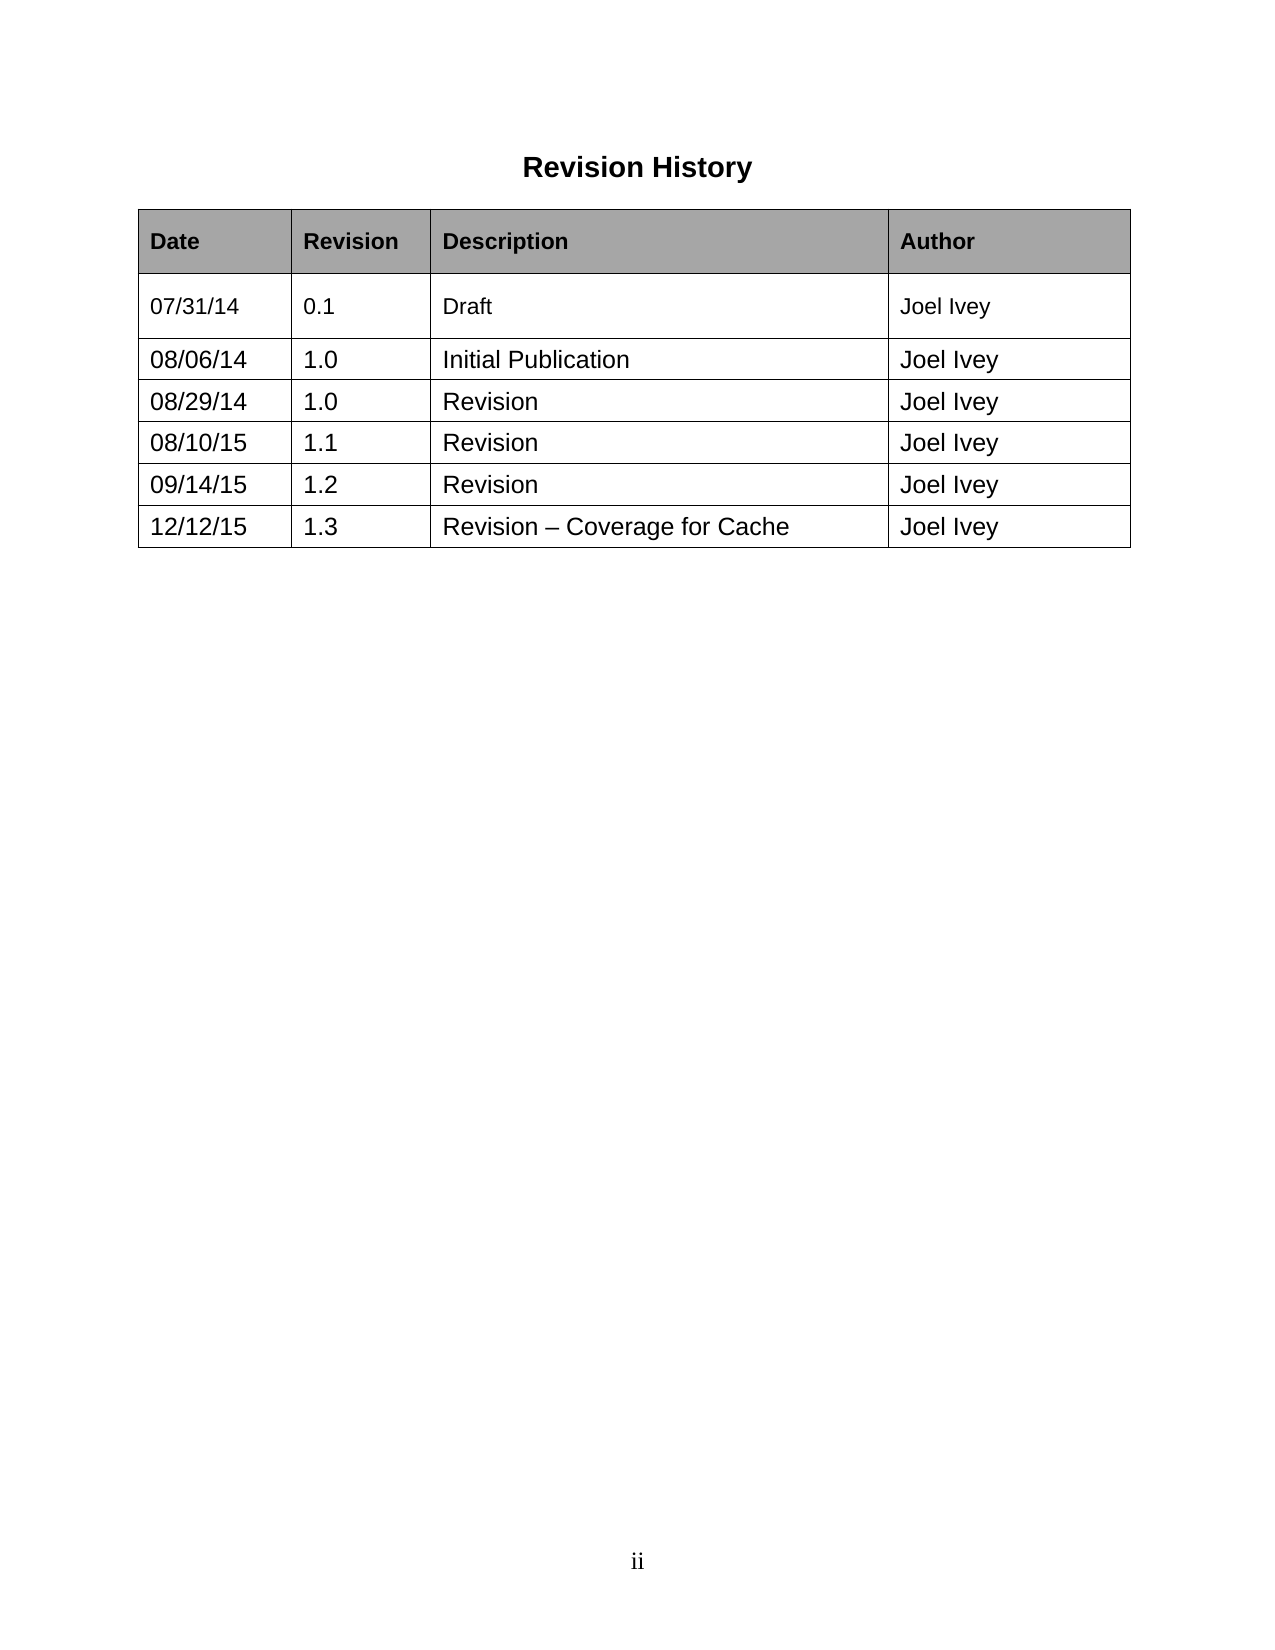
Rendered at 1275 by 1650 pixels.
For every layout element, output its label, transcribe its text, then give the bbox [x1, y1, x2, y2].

table_header Description [431, 210, 888, 273]
table_cell 08/10/15 [139, 422, 291, 463]
table_cell 1.0 [292, 339, 430, 379]
table_cell 1.0 [292, 380, 430, 421]
table_cell 09/14/15 [139, 464, 291, 505]
table_cell Joel Ivey [889, 274, 1130, 337]
table_header Author [889, 210, 1130, 273]
table_cell Joel Ivey [889, 380, 1130, 421]
table_cell 1.2 [292, 464, 430, 505]
table_cell Joel Ivey [889, 464, 1130, 505]
text Revision History [150, 150, 1125, 183]
table_cell 0.1 [292, 274, 430, 337]
table_cell Joel Ivey [889, 506, 1130, 547]
table_cell Joel Ivey [889, 339, 1130, 379]
table_cell 08/06/14 [139, 339, 291, 379]
table_cell 07/31/14 [139, 274, 291, 337]
table_header Date [139, 210, 291, 273]
table_cell 1.3 [292, 506, 430, 547]
table_cell Revision [431, 380, 888, 421]
table_cell Joel Ivey [889, 422, 1130, 463]
table_header Revision [292, 210, 430, 273]
table_cell 12/12/15 [139, 506, 291, 547]
table_cell 1.1 [292, 422, 430, 463]
table_cell Revision [431, 464, 888, 505]
table_cell Initial Publication [431, 339, 888, 379]
table_cell 08/29/14 [139, 380, 291, 421]
table_cell Draft [431, 274, 888, 337]
table_cell Revision [431, 422, 888, 463]
table_cell Revision – Coverage for Cache [431, 506, 888, 547]
